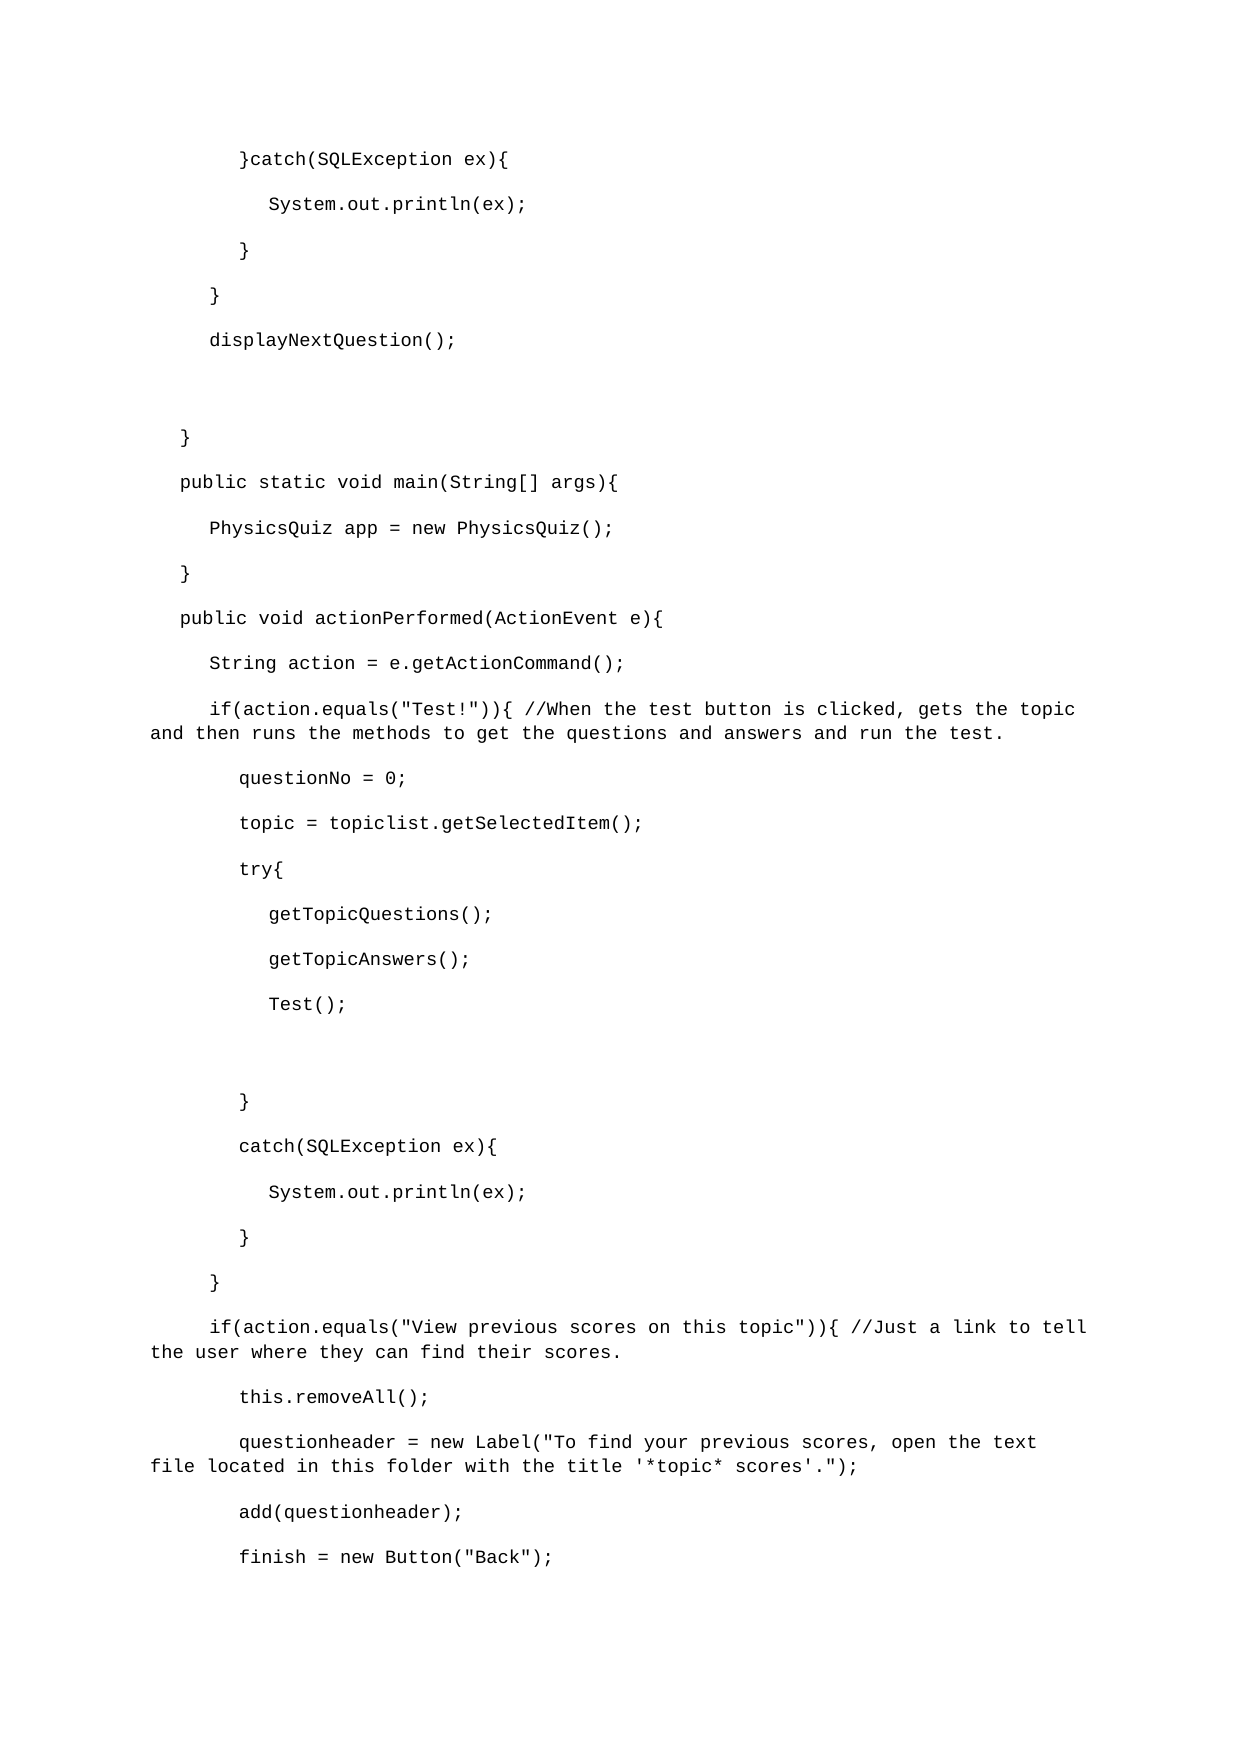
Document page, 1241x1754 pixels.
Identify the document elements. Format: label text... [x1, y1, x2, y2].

text public void actionPerformed(ActionEvent e){ [150, 609, 1090, 630]
text public static void main(String[] args){ [150, 473, 1090, 494]
text System.out.println(ex); [150, 1182, 1090, 1204]
text topic = topiclist.getSelectedItem(); [150, 814, 1090, 835]
text if(action.equals("View previous scores on this topic")){ //Just a link to tell the user where they can find their scores. [150, 1318, 1090, 1364]
text Test(); [150, 995, 1090, 1016]
text } [150, 240, 1090, 262]
text String action = e.getActionCommand(); [150, 654, 1090, 675]
text getTopicQuestions(); [150, 904, 1090, 926]
text try{ [150, 859, 1090, 881]
text add(questionheader); [150, 1502, 1090, 1524]
text if(action.equals("Test!")){ //When the test button is clicked, gets the topic and then runs the methods to get the questions and answers and run the test. [150, 699, 1090, 745]
text } [150, 1228, 1090, 1249]
text } [150, 428, 1090, 449]
text PhysicsQuiz app = new PhysicsQuiz(); [150, 518, 1090, 540]
text System.out.println(ex); [150, 195, 1090, 216]
text finish = new Button("Back"); [150, 1548, 1090, 1569]
text } [150, 1092, 1090, 1113]
text } [150, 564, 1090, 585]
text this.removeAll(); [150, 1388, 1090, 1409]
text catch(SQLException ex){ [150, 1137, 1090, 1158]
text }catch(SQLException ex){ [150, 150, 1090, 171]
text displayNextQuestion(); [150, 331, 1090, 352]
text questionNo = 0; [150, 769, 1090, 790]
text getTopicAnswers(); [150, 950, 1090, 971]
text } [150, 286, 1090, 307]
text } [150, 1273, 1090, 1294]
text questionheader = new Label("To find your previous scores, open the text file located in this folder with the title '*topic* scores'."); [150, 1433, 1090, 1478]
